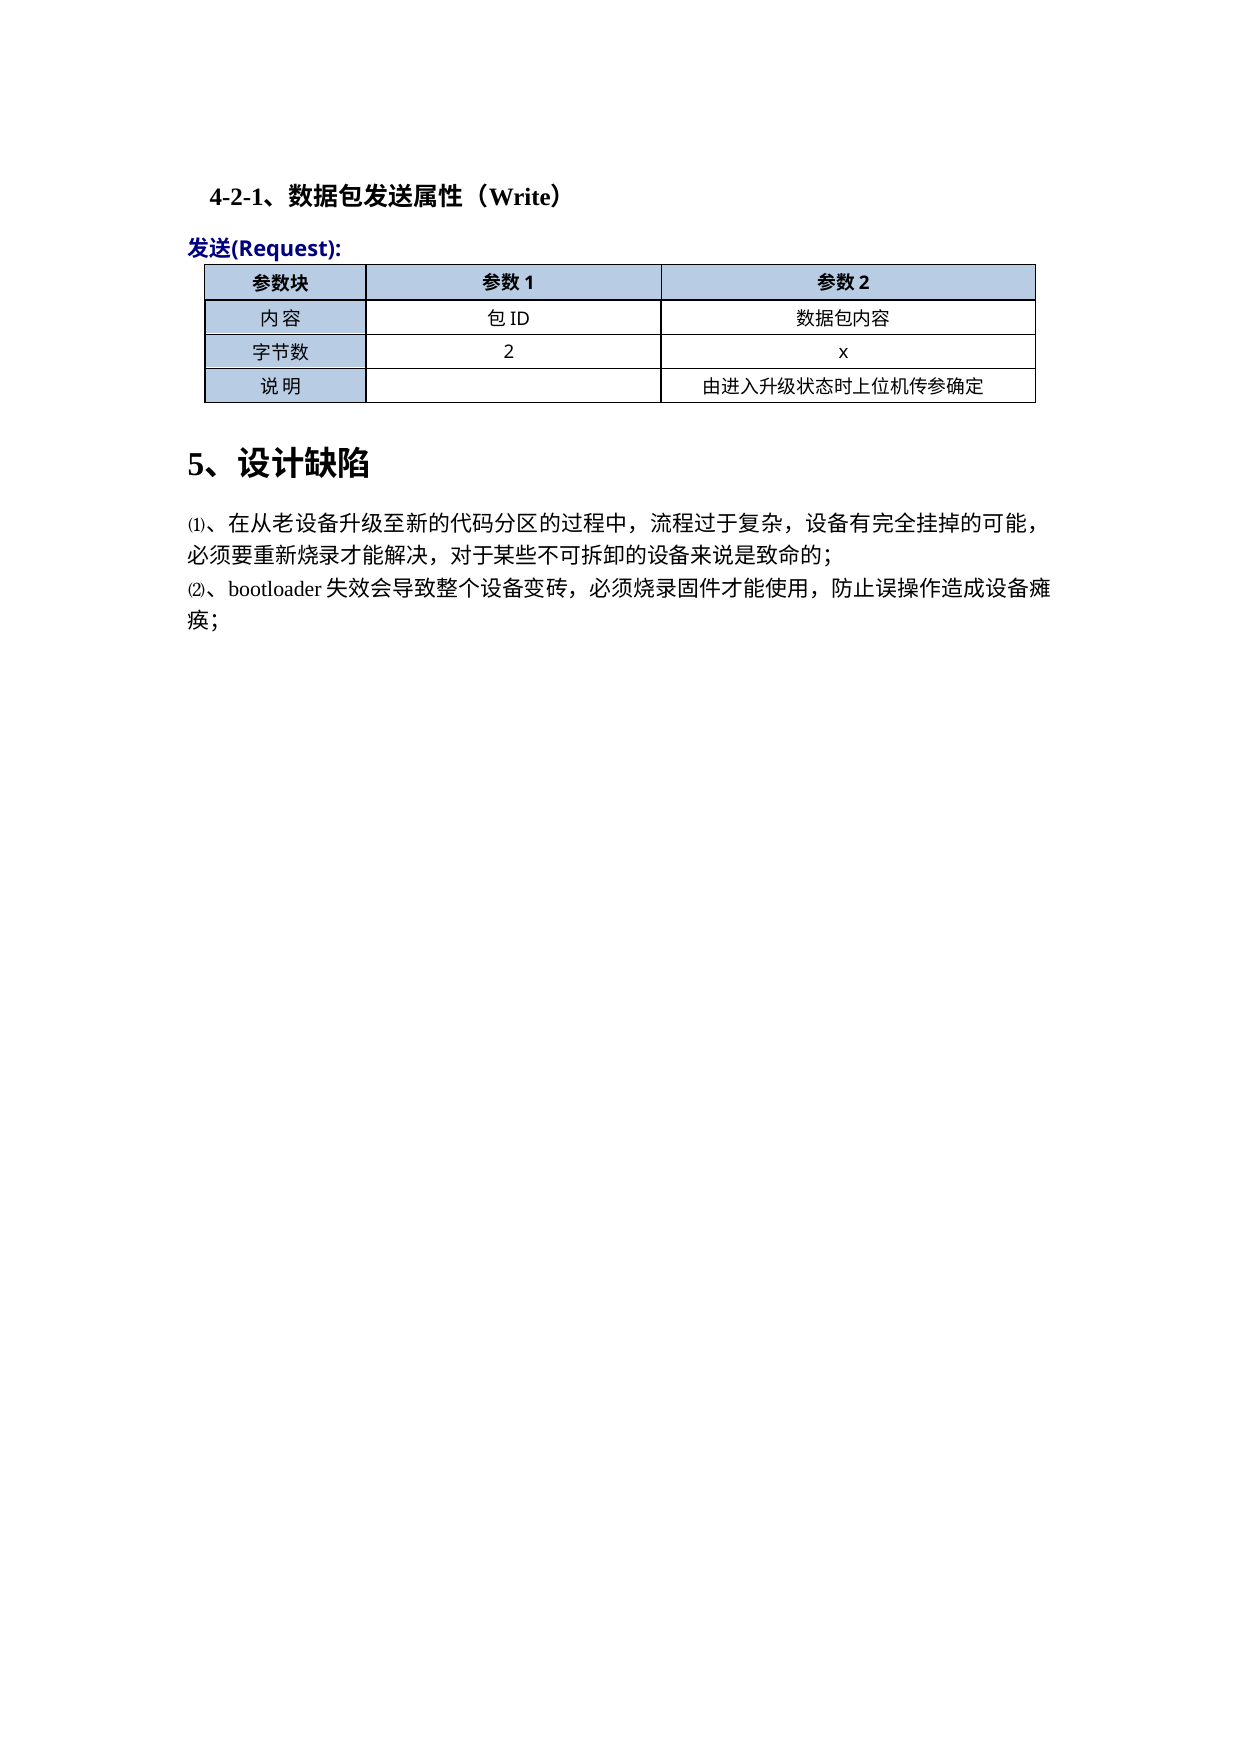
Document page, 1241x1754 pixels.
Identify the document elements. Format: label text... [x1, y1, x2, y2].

table_header 参数1 [367, 265, 661, 299]
table_header 参数2 [662, 265, 1035, 299]
text ⑵、bootloader失效会导致整个设备变砖，必须烧录固件才能使用，防止误操作造成设备瘫痪； [187, 571, 1053, 636]
table_cell 说 明 [206, 369, 365, 402]
table_cell 由进入升级状态时上位机传参确定 [662, 369, 1035, 402]
table_header 参数块 [205, 265, 365, 299]
table_cell [367, 369, 660, 402]
subtitle 4-2-1、数据包发送属性（Write） [209, 162, 1053, 227]
table_cell 2 [367, 335, 660, 367]
table_cell 包ID [367, 301, 660, 333]
table_cell x [662, 335, 1035, 367]
table_cell 数据包内容 [662, 301, 1035, 333]
table_cell 内 容 [206, 301, 365, 333]
subtitle 5、设计缺陷 [187, 428, 1053, 493]
text ⑴、在从老设备升级至新的代码分区的过程中，流程过于复杂，设备有完全挂掉的可能，必须要重新烧录才能解决，对于某些不可拆卸的设备来说是致命的； [187, 506, 1053, 571]
table_cell 字节数 [206, 335, 365, 367]
text 发送(Request): [187, 231, 1043, 264]
